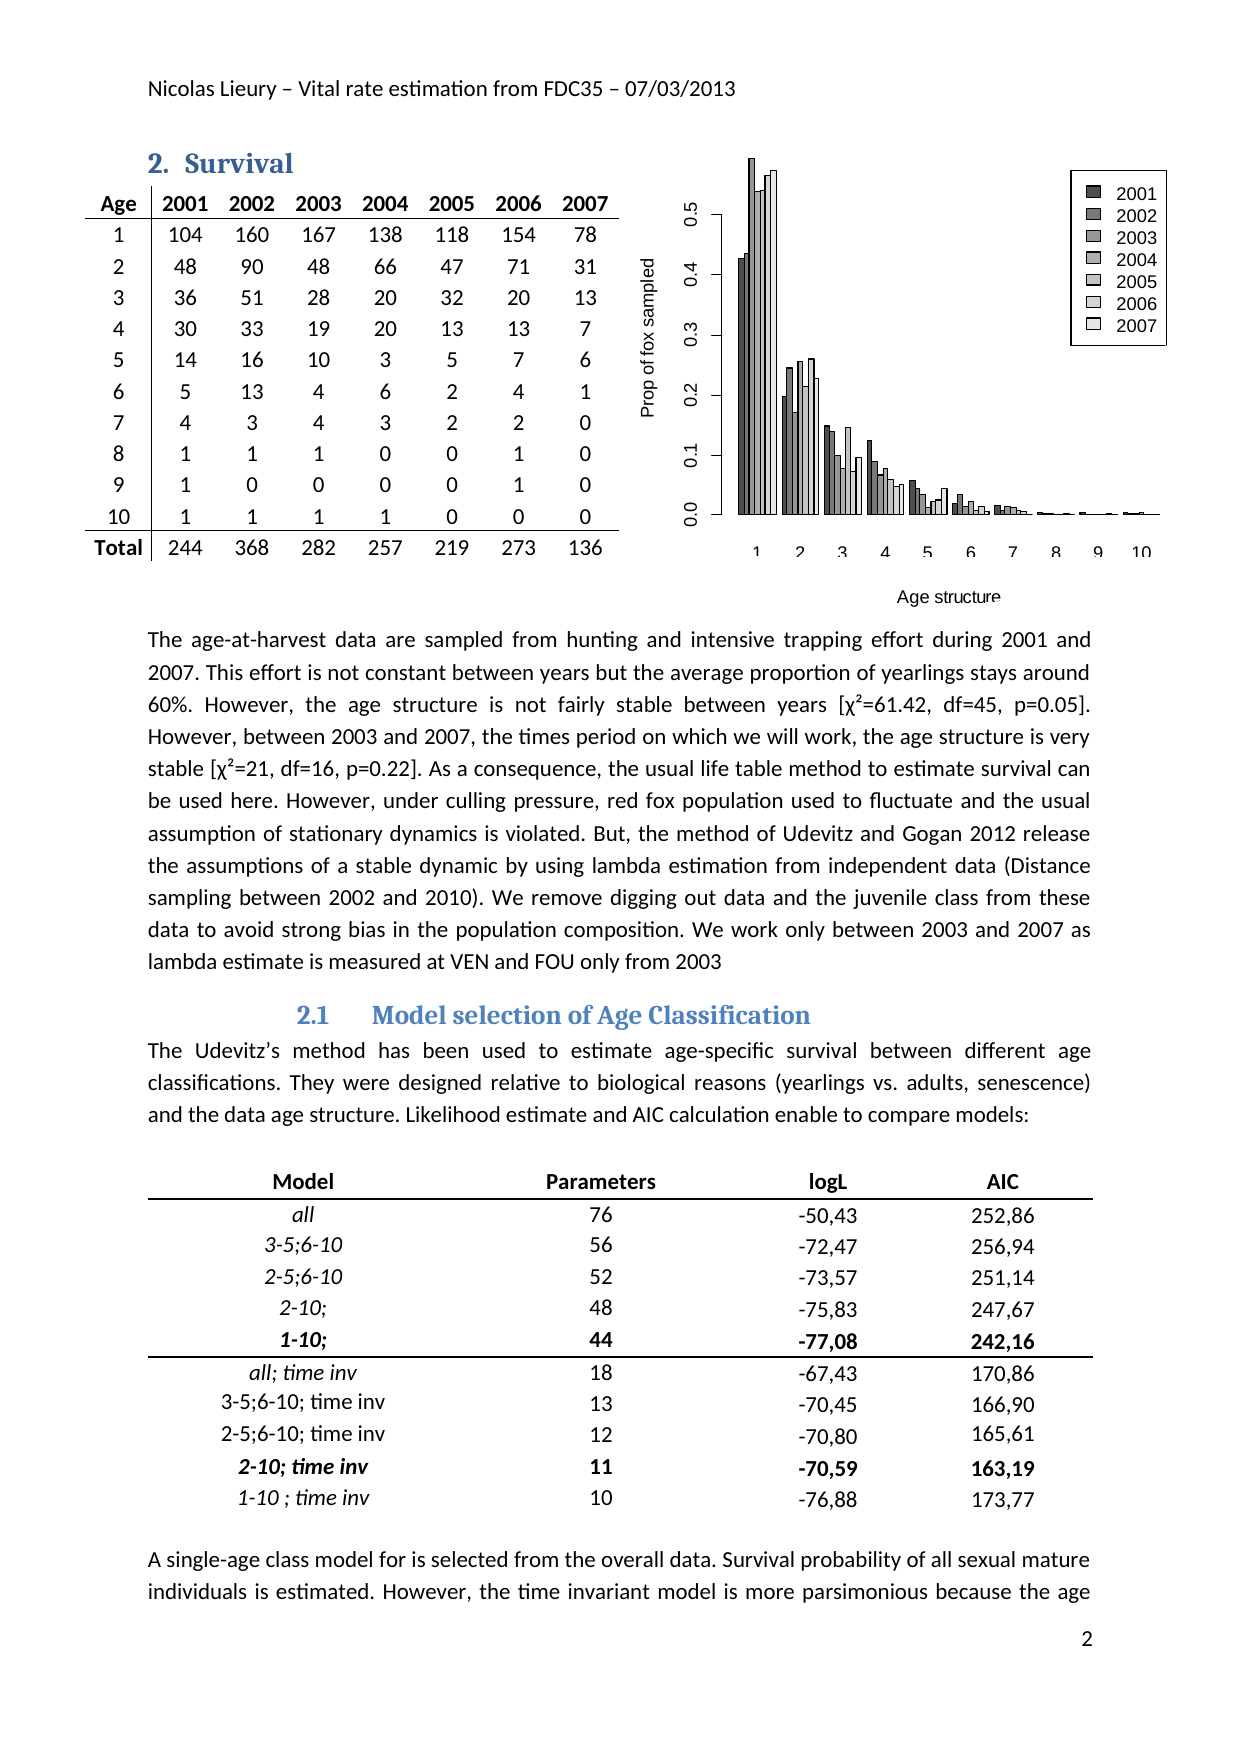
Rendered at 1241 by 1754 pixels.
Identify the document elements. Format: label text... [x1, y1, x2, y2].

table_cell 219 [419, 531, 485, 561]
table_cell 5 [419, 343, 485, 374]
table_cell 16 [219, 343, 285, 374]
table_cell 1 [152, 468, 218, 499]
table_cell 0 [552, 499, 618, 530]
table_cell 6 [552, 343, 618, 374]
table_header 2007 [552, 186, 618, 217]
table_header 2005 [419, 186, 485, 217]
table_cell 167 [285, 219, 352, 249]
table_cell -73,57 [743, 1260, 913, 1291]
table_cell 7 [552, 311, 618, 342]
table_cell 2 [419, 374, 485, 405]
table_cell 160 [219, 219, 285, 249]
table_cell 138 [352, 219, 418, 249]
table_cell 31 [552, 249, 618, 280]
text The age-at-harvest data are sampled from hunting and intensive trapping effort during 2001 and 2007. This effort is not constant between years but the average proportion of yearlings stays around 60%. However, the age structure is not fairly stable between years [χ²=61.42, df=45, p=0.05]. However, between 2003 and 2007, the times period on which we will work, the age structure is very stable [χ²=21, df=16, p=0.22]. As a consequence, the usual life table method to estimate survival can be used here. However, under culling pressure, red fox population used to fluctuate and the usual assumption of stationary dynamics is violated. But, the method of Udevitz and Gogan 2012 release the assumptions of a stable dynamic by using lambda estimation from independent data (Distance sampling between 2002 and 2010). We remove digging out data and the juvenile class from these data to avoid strong bias in the population composition. We work only between 2003 and 2007 as lambda estimate is measured at VEN and FOU only from 2003 [148, 626, 1093, 975]
table_cell 0 [419, 499, 485, 530]
table_cell 1 [85, 219, 151, 249]
table_cell -70,59 [743, 1451, 913, 1482]
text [148, 1545, 1093, 1605]
table_cell -70,80 [743, 1419, 913, 1451]
table_cell 1 [485, 468, 552, 499]
table_header AIC [913, 1165, 1093, 1198]
table_cell 19 [285, 311, 352, 342]
table_cell 14 [152, 343, 218, 374]
table_cell 48 [285, 249, 352, 280]
table_cell 242,16 [913, 1323, 1093, 1356]
table_cell 2-5;6-10; time inv [148, 1419, 458, 1451]
table_cell 2-5;6-10 [148, 1260, 458, 1291]
table_cell 282 [285, 531, 352, 561]
table_header Model [148, 1165, 458, 1198]
table_cell 1 [219, 499, 285, 530]
table_cell -72,47 [743, 1229, 913, 1260]
table_cell 1 [352, 499, 418, 530]
table_cell 2 [85, 249, 151, 280]
table_cell 30 [152, 311, 218, 342]
table_cell 256,94 [913, 1229, 1093, 1260]
table_cell 78 [552, 219, 618, 249]
table_cell -77,08 [743, 1323, 913, 1356]
table_cell 48 [458, 1291, 743, 1323]
table_cell 6 [352, 374, 418, 405]
table_cell 7 [85, 405, 151, 436]
table_header Age [85, 186, 151, 217]
table_cell 13 [485, 311, 552, 342]
table_cell 76 [458, 1200, 743, 1229]
table_cell 0 [485, 499, 552, 530]
table_cell 136 [552, 531, 618, 561]
table_cell 10 [458, 1482, 743, 1513]
table_cell 154 [485, 219, 552, 249]
table_cell 273 [485, 531, 552, 561]
table_cell 3-5;6-10 [148, 1229, 458, 1260]
table_cell 5 [152, 374, 218, 405]
table_cell 257 [352, 531, 418, 561]
table_cell -67,43 [743, 1358, 913, 1387]
table_cell 0 [352, 468, 418, 499]
table_cell 66 [352, 249, 418, 280]
table_cell 1 [285, 436, 352, 467]
table_cell 12 [458, 1419, 743, 1451]
table_header 2004 [352, 186, 418, 217]
table_cell 20 [352, 311, 418, 342]
table_cell 368 [219, 531, 285, 561]
table_cell 2 [485, 405, 552, 436]
subtitle Survival [148, 148, 1093, 181]
table_cell 90 [219, 249, 285, 280]
table_cell 251,14 [913, 1260, 1093, 1291]
table_cell 4 [152, 405, 218, 436]
table_cell all; time inv [148, 1358, 458, 1387]
table_cell 244 [152, 531, 218, 561]
table_cell 4 [85, 311, 151, 342]
table_cell 44 [458, 1323, 743, 1356]
subtitle Model selection of Age Classification [297, 1000, 1093, 1032]
table_header 2003 [285, 186, 352, 217]
table_cell 13 [219, 374, 285, 405]
table_cell -70,45 [743, 1387, 913, 1419]
table_cell 1 [285, 499, 352, 530]
table_cell 33 [219, 311, 285, 342]
table_cell 1 [219, 436, 285, 467]
table_cell 10 [285, 343, 352, 374]
table_header 2001 [152, 186, 218, 217]
table_cell 173,77 [913, 1482, 1093, 1513]
table_cell 104 [152, 219, 218, 249]
table_cell 252,86 [913, 1200, 1093, 1229]
table_cell 11 [458, 1451, 743, 1482]
table_cell 32 [419, 280, 485, 311]
table_cell 10 [85, 499, 151, 530]
text The Udevitz’s method has been used to estimate age-specific survival between different age classifications. They were designed relative to biological reasons (yearlings vs. adults, senescence) and the data age structure. Likelihood estimate and AIC calculation enable to compare models: [148, 1036, 1093, 1128]
table_cell 4 [485, 374, 552, 405]
table_cell 5 [85, 343, 151, 374]
table_cell 2-10; [148, 1291, 458, 1323]
table_header logL [743, 1165, 913, 1198]
table_cell 0 [352, 436, 418, 467]
table_cell 7 [485, 343, 552, 374]
table_cell 3 [352, 405, 418, 436]
table_cell 3-5;6-10; time inv [148, 1387, 458, 1419]
table_cell 6 [85, 374, 151, 405]
table_cell 0 [552, 436, 618, 467]
table_cell 18 [458, 1358, 743, 1387]
table_cell 118 [419, 219, 485, 249]
table_cell 28 [285, 280, 352, 311]
table_cell 1 [552, 374, 618, 405]
table_cell 56 [458, 1229, 743, 1260]
table_cell 3 [85, 280, 151, 311]
table_cell 165,61 [913, 1419, 1093, 1451]
table_cell 4 [285, 374, 352, 405]
table_cell 52 [458, 1260, 743, 1291]
table_cell 9 [85, 468, 151, 499]
table_cell 71 [485, 249, 552, 280]
table_cell 1-10; [148, 1323, 458, 1356]
table_cell 51 [219, 280, 285, 311]
table_cell 8 [85, 436, 151, 467]
table_cell 20 [352, 280, 418, 311]
table_cell 1 [485, 436, 552, 467]
table_cell 0 [419, 436, 485, 467]
table_cell 0 [552, 405, 618, 436]
table_cell 0 [419, 468, 485, 499]
table_cell 2 [419, 405, 485, 436]
table_cell -75,83 [743, 1291, 913, 1323]
table_cell -76,88 [743, 1482, 913, 1513]
table_cell 163,19 [913, 1451, 1093, 1482]
table_cell 170,86 [913, 1358, 1093, 1387]
table_header 2006 [485, 186, 552, 217]
table_cell 1 [152, 499, 218, 530]
table_cell 13 [552, 280, 618, 311]
table_cell 13 [419, 311, 485, 342]
table_cell 48 [152, 249, 218, 280]
table_cell 36 [152, 280, 218, 311]
table_cell 4 [285, 405, 352, 436]
table_cell 20 [485, 280, 552, 311]
table_header Parameters [458, 1165, 743, 1198]
table_cell all [148, 1200, 458, 1229]
table_cell 13 [458, 1387, 743, 1419]
table_cell 166,90 [913, 1387, 1093, 1419]
table_cell -50,43 [743, 1200, 913, 1229]
table_cell 47 [419, 249, 485, 280]
table_cell 3 [352, 343, 418, 374]
table_header 2002 [219, 186, 285, 217]
table_cell 247,67 [913, 1291, 1093, 1323]
table_cell Total [85, 531, 151, 561]
table_cell 1 [152, 436, 218, 467]
table_cell 0 [285, 468, 352, 499]
table_cell 2-10; time inv [148, 1451, 458, 1482]
table_cell 3 [219, 405, 285, 436]
table_cell 0 [552, 468, 618, 499]
table_cell 1-10 ; time inv [148, 1482, 458, 1513]
table_cell 0 [219, 468, 285, 499]
